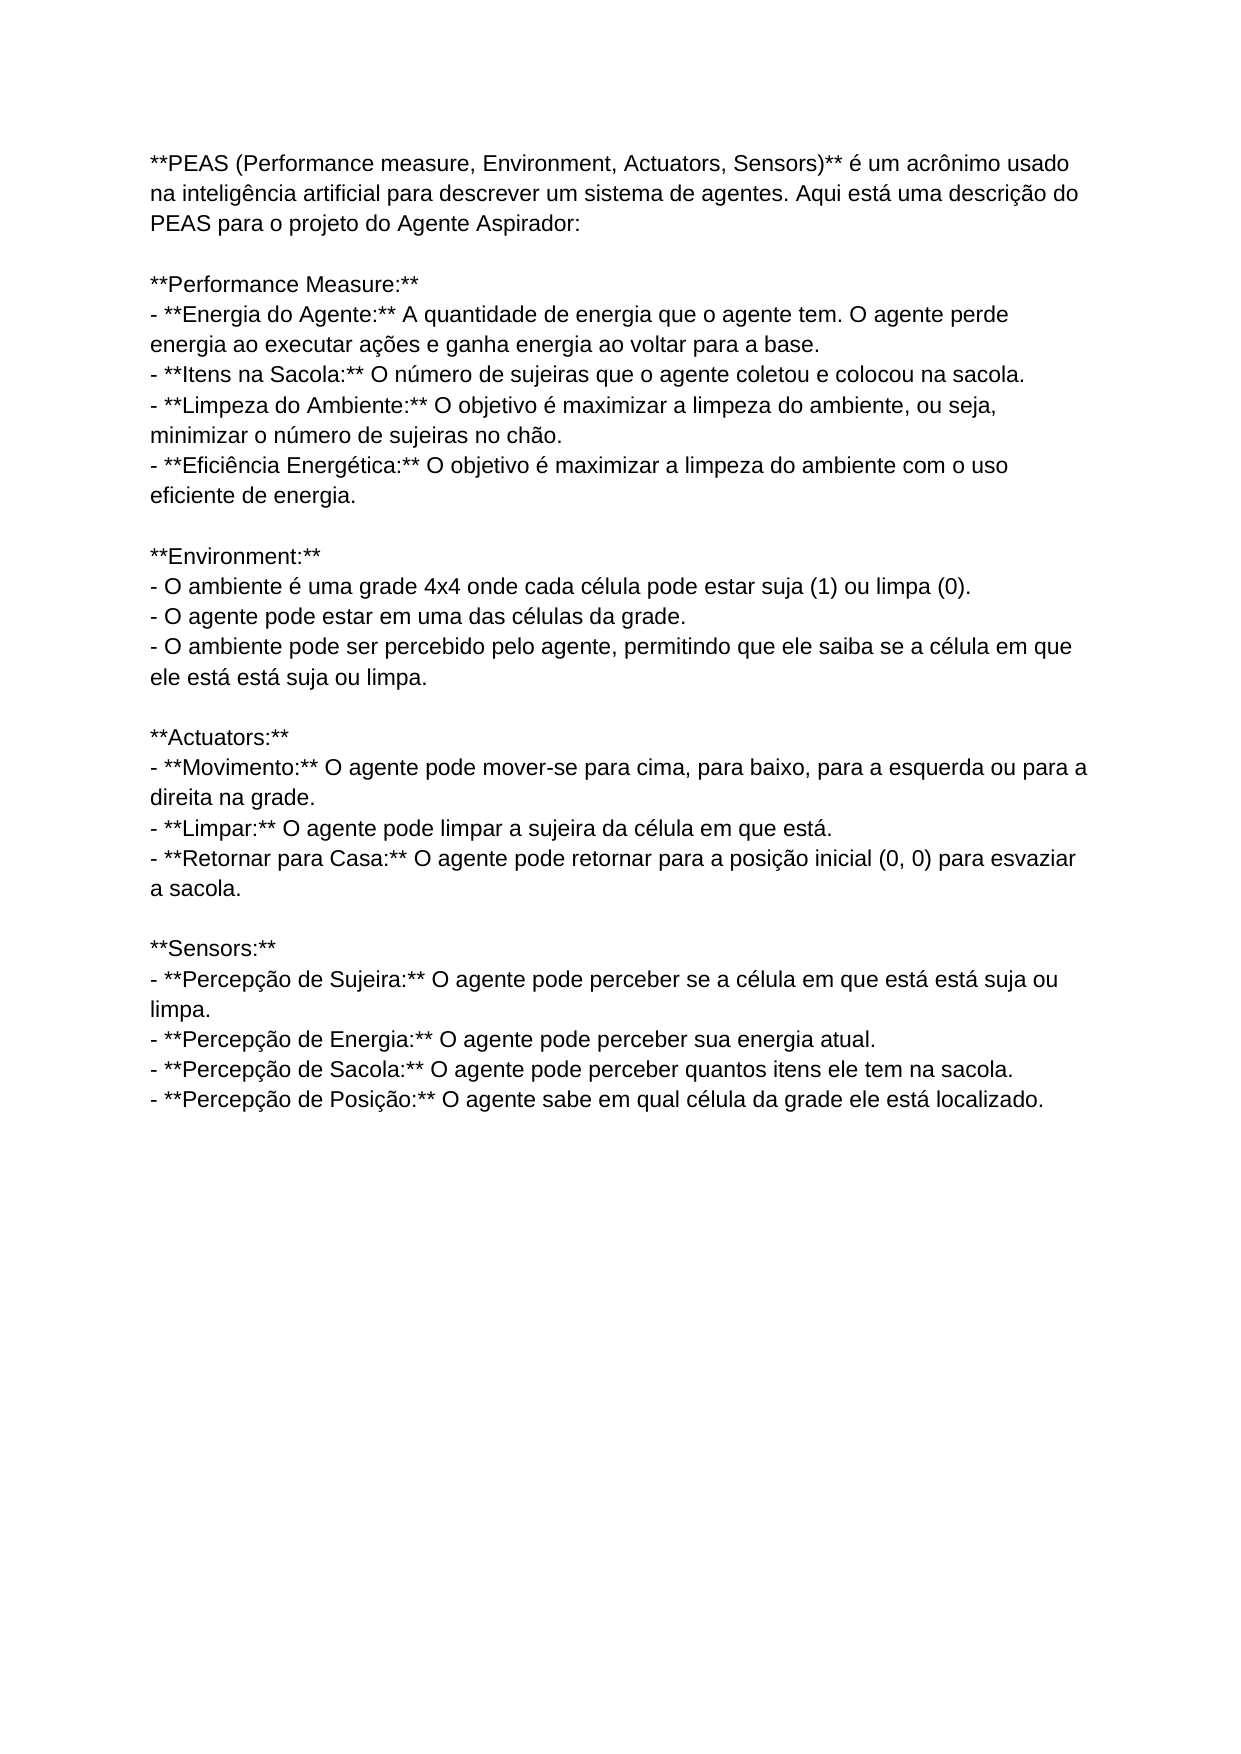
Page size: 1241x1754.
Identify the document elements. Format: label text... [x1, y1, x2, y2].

text **Sensors:** [150, 935, 1090, 962]
text **PEAS (Performance measure, Environment, Actuators, Sensors)** é um acrônimo usado na inteligência artificial para descrever um sistema de agentes. Aqui está uma descrição do PEAS para o projeto do Agente Aspirador: [150, 150, 1090, 237]
text **Performance Measure:** [150, 271, 1090, 297]
text **Actuators:** [150, 724, 1090, 750]
text - **Limpeza do Ambiente:** O objetivo é maximizar a limpeza do ambiente, ou seja, minimizar o número de sujeiras no chão. [150, 392, 1090, 448]
text - **Limpar:** O agente pode limpar a sujeira da célula em que está. [150, 814, 1090, 841]
text - O ambiente é uma grade 4x4 onde cada célula pode estar suja (1) ou limpa (0). [150, 573, 1090, 599]
text - **Percepção de Sujeira:** O agente pode perceber se a célula em que está está suja ou limpa. [150, 966, 1090, 1022]
text - **Itens na Sacola:** O número de sujeiras que o agente coletou e colocou na sacola. [150, 361, 1090, 388]
text - **Percepção de Posição:** O agente sabe em qual célula da grade ele está localizado. [150, 1086, 1090, 1113]
text - O ambiente pode ser percebido pelo agente, permitindo que ele saiba se a célula em que ele está está suja ou limpa. [150, 633, 1090, 690]
text - **Retornar para Casa:** O agente pode retornar para a posição inicial (0, 0) para esvaziar a sacola. [150, 845, 1090, 901]
text - **Percepção de Sacola:** O agente pode perceber quantos itens ele tem na sacola. [150, 1056, 1090, 1083]
text - O agente pode estar em uma das células da grade. [150, 603, 1090, 629]
text - **Movimento:** O agente pode mover-se para cima, para baixo, para a esquerda ou para a direita na grade. [150, 754, 1090, 811]
text - **Energia do Agente:** A quantidade de energia que o agente tem. O agente perde energia ao executar ações e ganha energia ao voltar para a base. [150, 301, 1090, 358]
text **Environment:** [150, 543, 1090, 569]
text - **Eficiência Energética:** O objetivo é maximizar a limpeza do ambiente com o uso eficiente de energia. [150, 452, 1090, 509]
text - **Percepção de Energia:** O agente pode perceber sua energia atual. [150, 1026, 1090, 1052]
